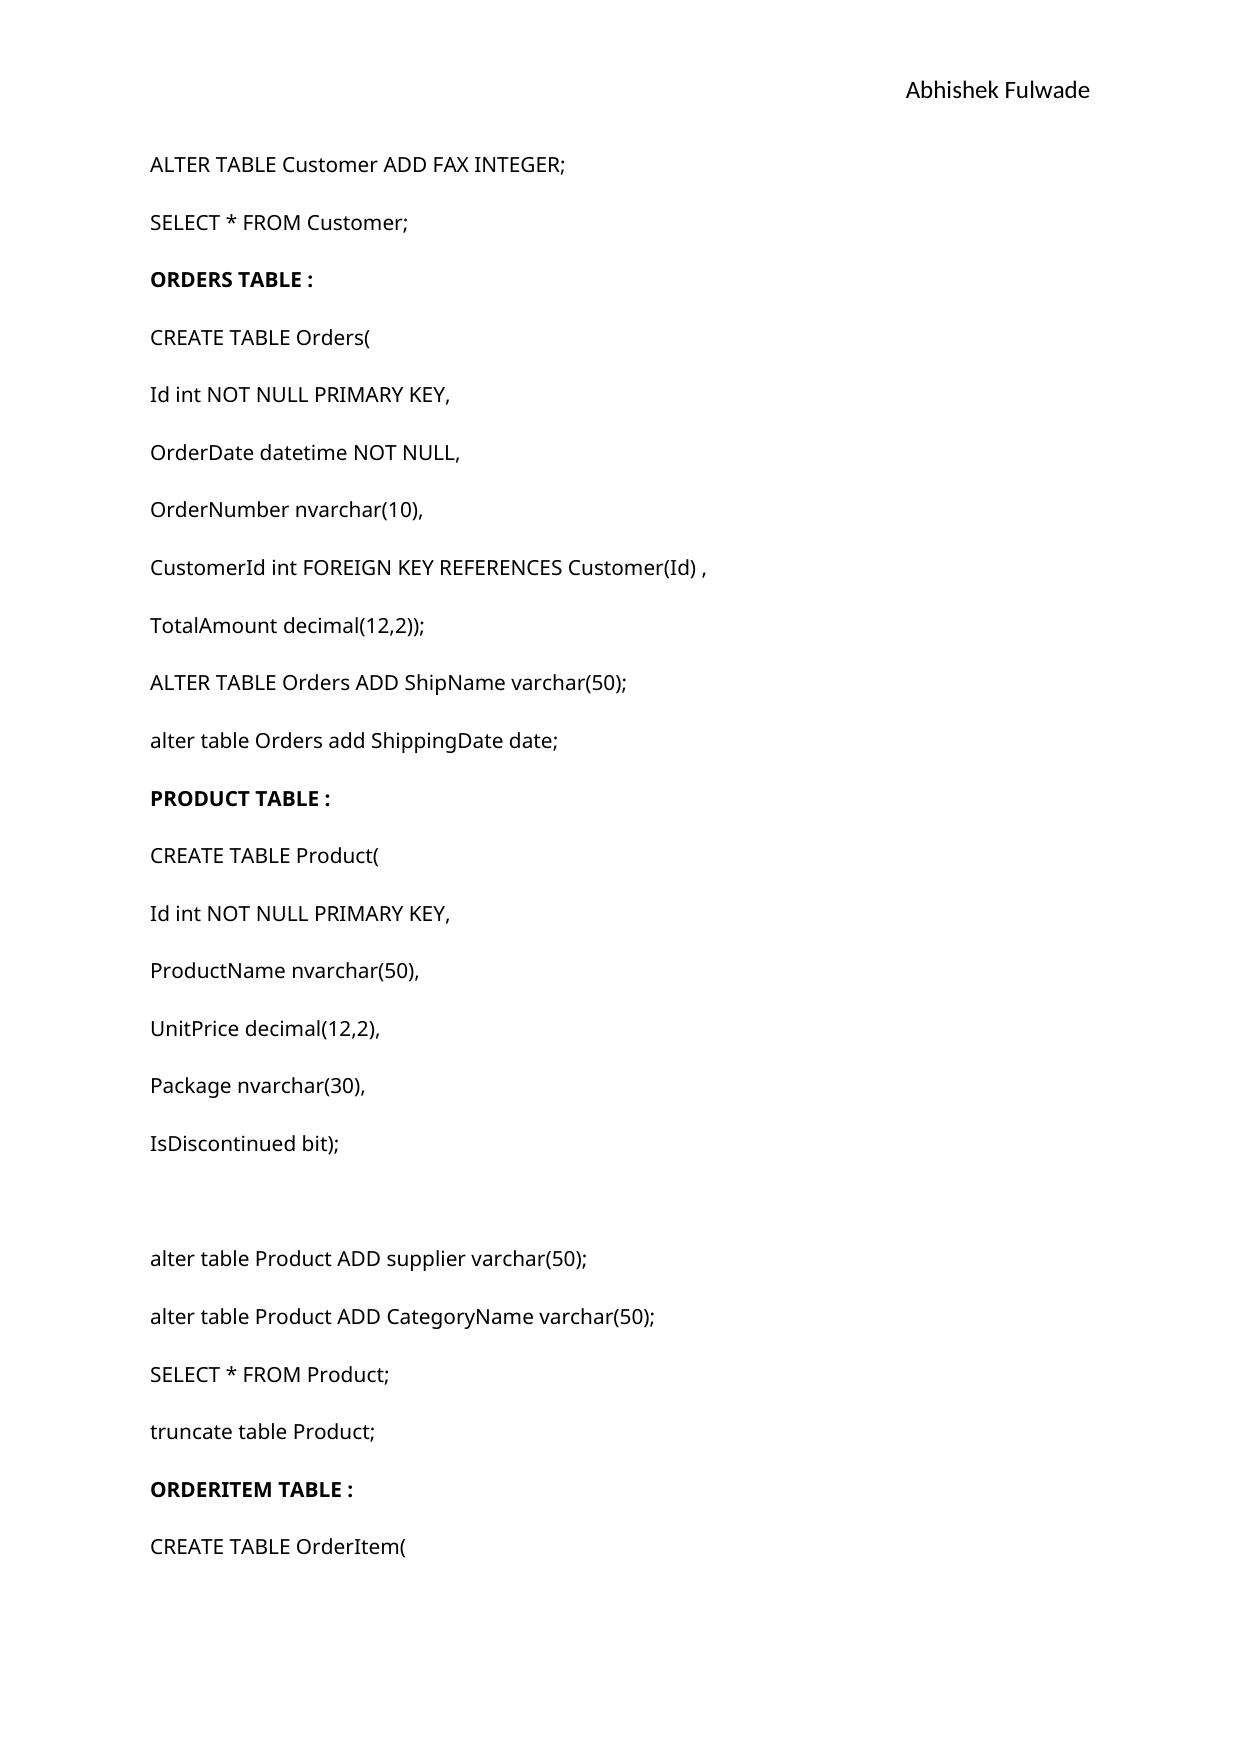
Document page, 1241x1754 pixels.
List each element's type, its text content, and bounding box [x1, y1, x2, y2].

text CREATE TABLE Orders( [150, 323, 1090, 351]
text Id int NOT NULL PRIMARY KEY, [150, 380, 1090, 409]
text OrderDate datetime NOT NULL, [150, 438, 1090, 466]
text alter table Product ADD CategoryName varchar(50); [150, 1302, 1090, 1331]
text CREATE TABLE Product( [150, 841, 1090, 870]
text alter table Orders add ShippingDate date; [150, 726, 1090, 754]
text ALTER TABLE Orders ADD ShipName varchar(50); [150, 668, 1090, 697]
text truncate table Product; [150, 1417, 1090, 1446]
text UnitPrice decimal(12,2), [150, 1014, 1090, 1042]
text TotalAmount decimal(12,2)); [150, 611, 1090, 639]
text Id int NOT NULL PRIMARY KEY, [150, 899, 1090, 927]
text CREATE TABLE OrderItem( [150, 1532, 1090, 1561]
text ProductName nvarchar(50), [150, 956, 1090, 985]
text SELECT * FROM Product; [150, 1360, 1090, 1388]
text ALTER TABLE Customer ADD FAX INTEGER; [150, 150, 1090, 178]
text ORDERITEM TABLE : [150, 1475, 1090, 1503]
text SELECT * FROM Customer; [150, 208, 1090, 236]
text alter table Product ADD supplier varchar(50); [150, 1244, 1090, 1273]
text ORDERS TABLE : [150, 265, 1090, 294]
text PRODUCT TABLE : [150, 784, 1090, 812]
text CustomerId int FOREIGN KEY REFERENCES Customer(Id) , [150, 553, 1090, 582]
text Package nvarchar(30), [150, 1072, 1090, 1100]
text OrderNumber nvarchar(10), [150, 496, 1090, 524]
text IsDiscontinued bit); [150, 1129, 1090, 1158]
